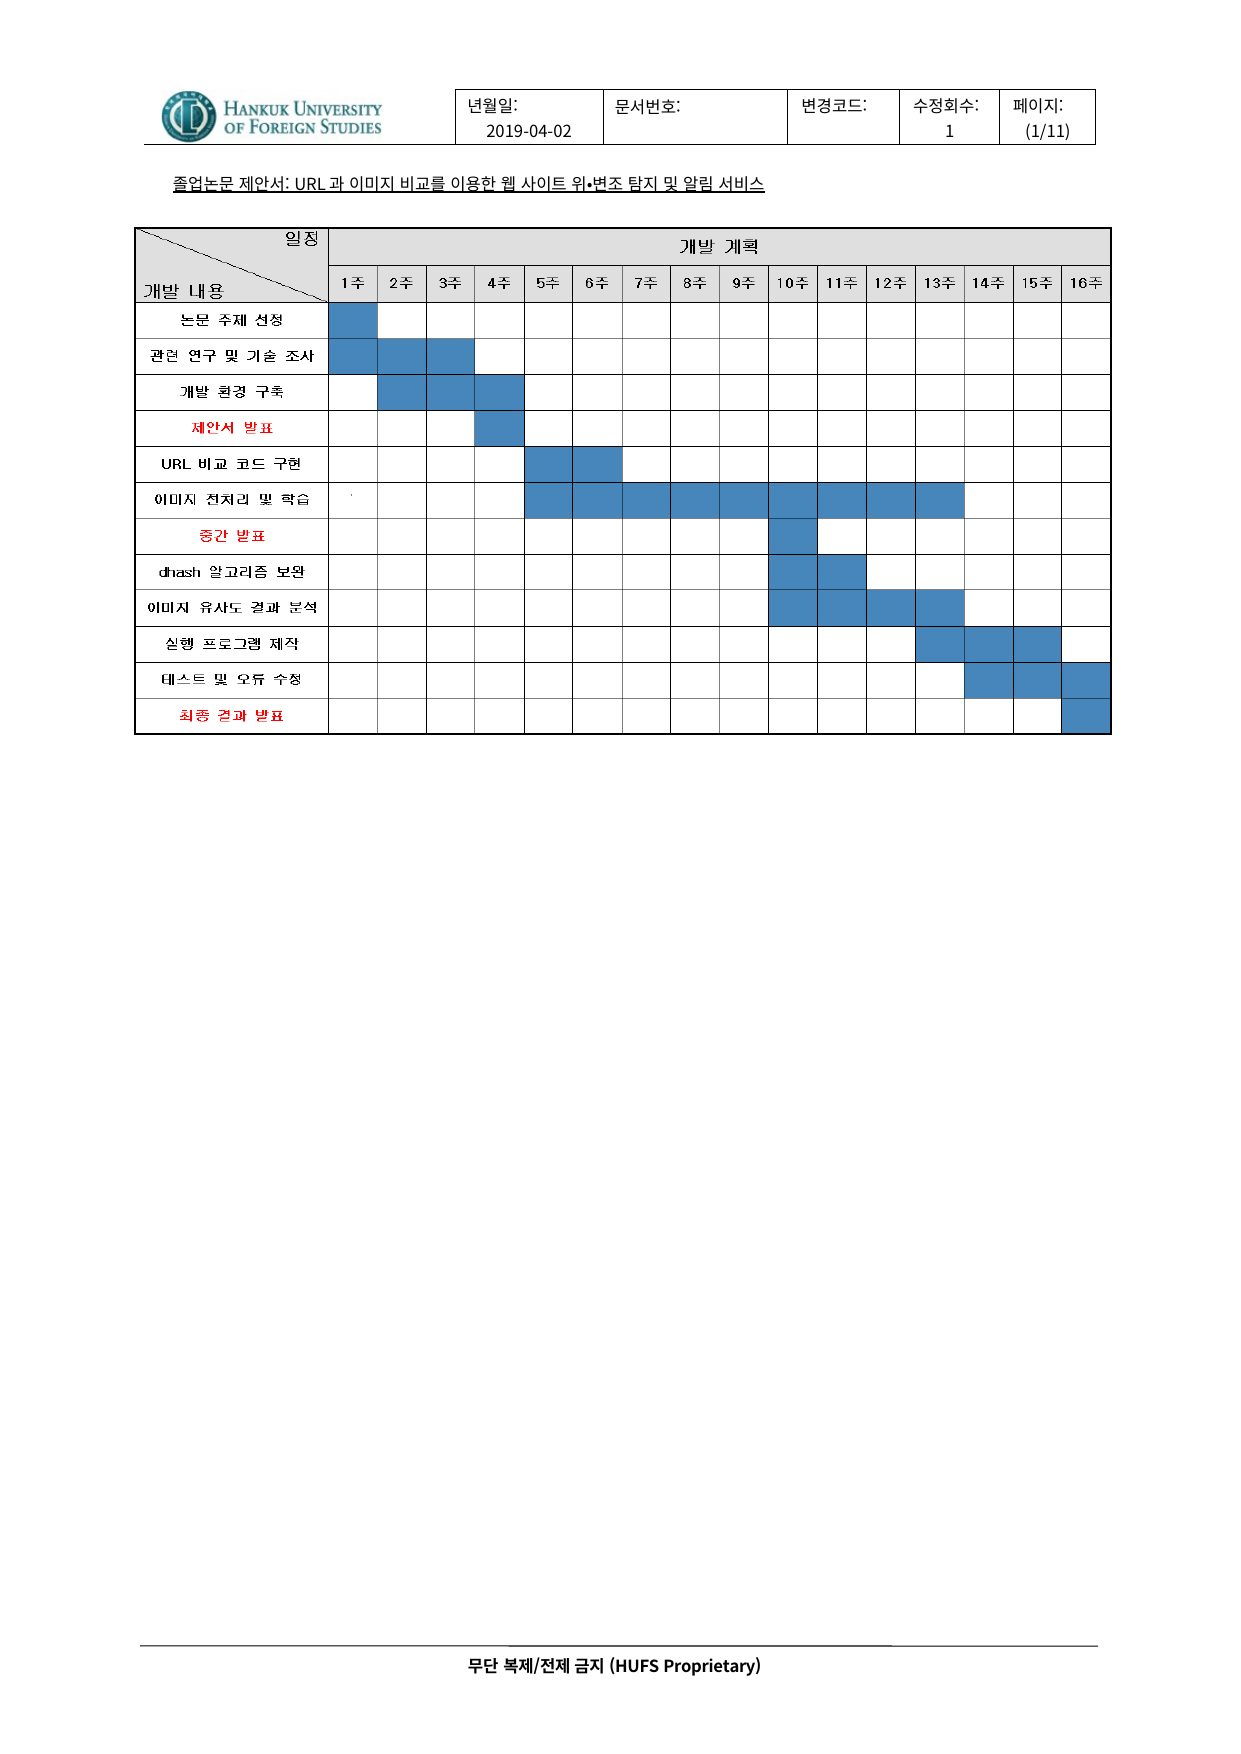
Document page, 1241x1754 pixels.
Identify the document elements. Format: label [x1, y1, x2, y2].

picture [161, 89, 383, 143]
picture [133, 225, 1113, 736]
